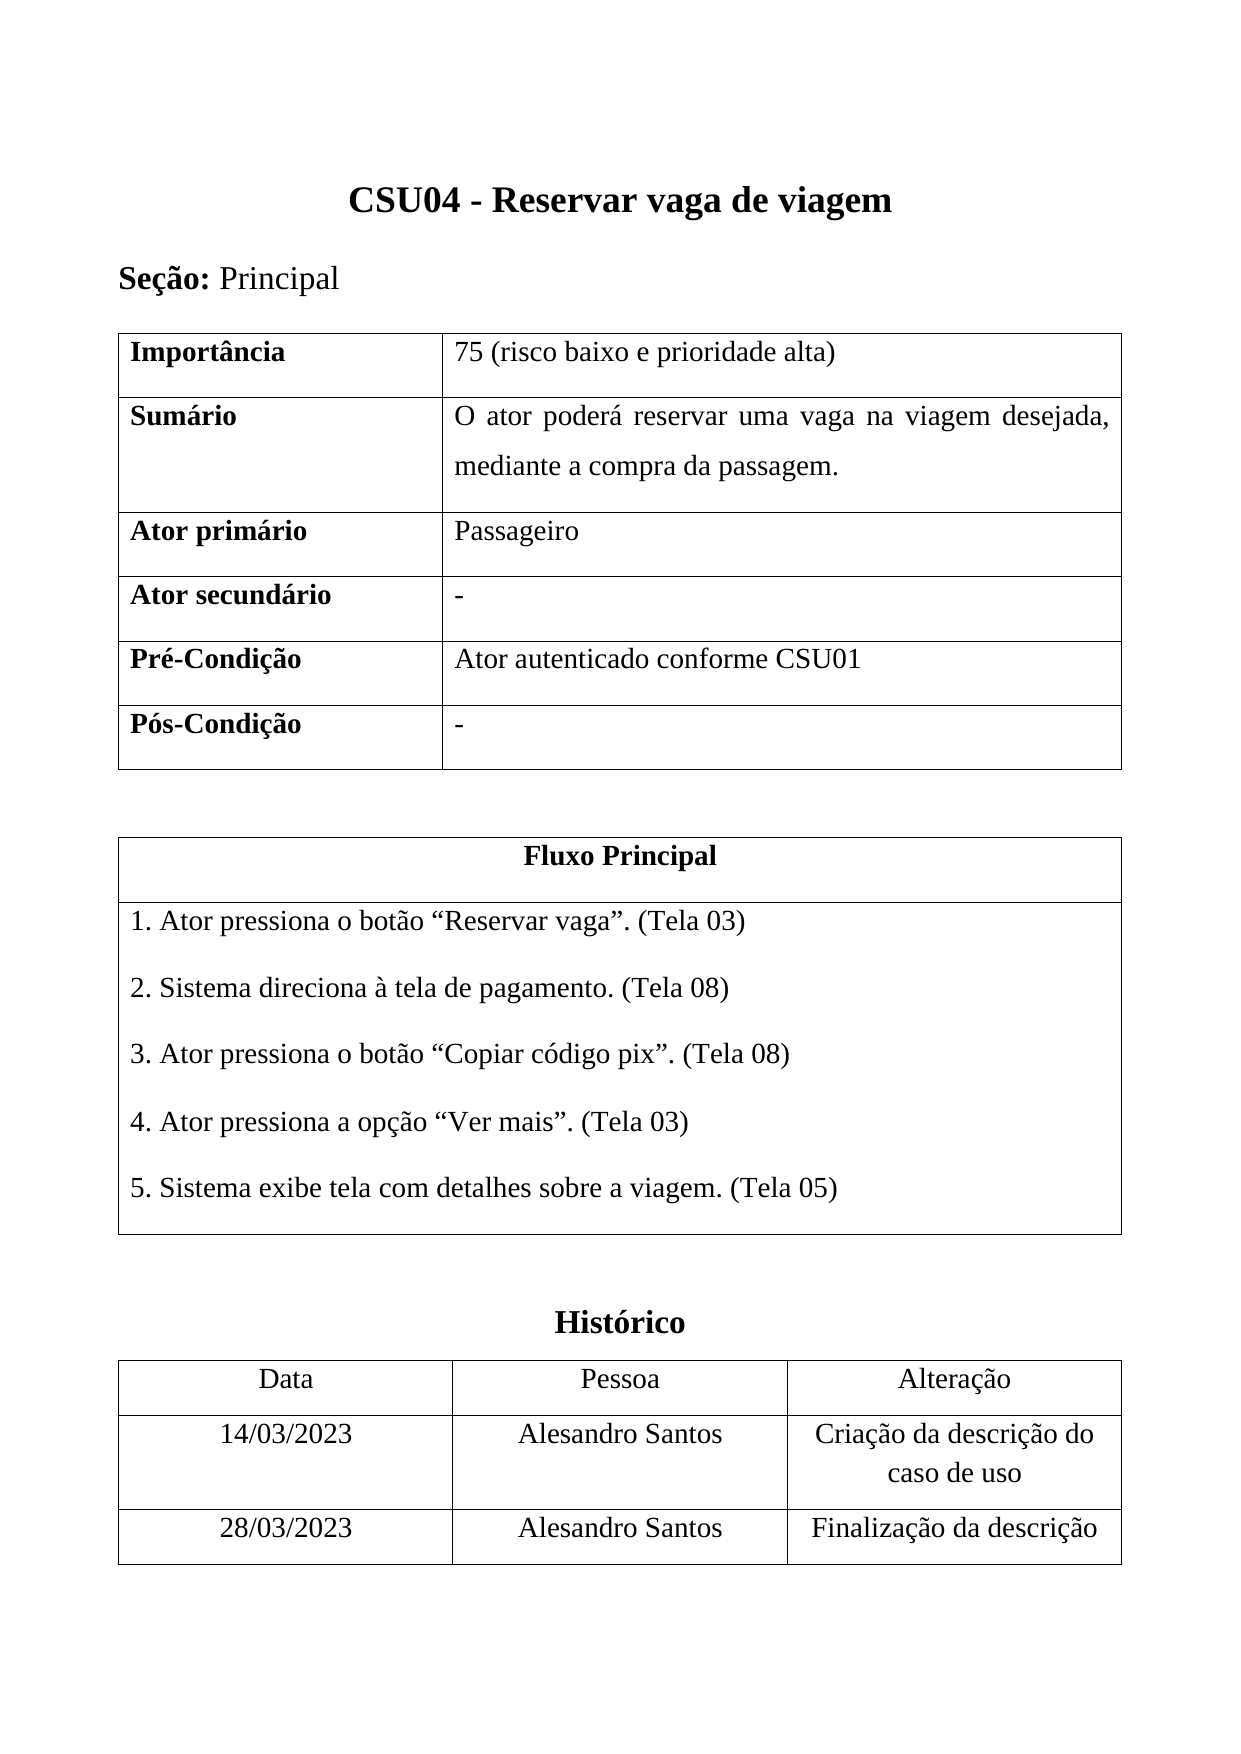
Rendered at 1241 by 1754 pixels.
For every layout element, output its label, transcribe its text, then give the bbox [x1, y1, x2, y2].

table_cell Criação da descrição do caso de uso [788, 1416, 1121, 1509]
table_cell O ator poderá reservar uma vaga na viagem desejada, mediante a compra da passagem. [443, 398, 1121, 512]
text CSU04 - Reservar vaga de viagem [118, 177, 1122, 220]
table_cell Alesandro Santos [453, 1510, 787, 1564]
table_cell 28/03/2023 [119, 1510, 452, 1564]
table_cell Alesandro Santos [453, 1416, 787, 1509]
table_header 75 (risco baixo e prioridade alta) [443, 334, 1121, 397]
table_cell Pré-Condição [119, 642, 442, 705]
table_cell Ator secundário [119, 577, 442, 641]
table_cell Pós-Condição [119, 706, 442, 769]
table_cell Ator autenticado conforme CSU01 [443, 642, 1121, 705]
table_cell Sumário [119, 398, 442, 512]
text Seção: Principal [118, 258, 1122, 297]
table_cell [788, 1510, 1121, 1564]
text Histórico [118, 1302, 1122, 1340]
table_cell Passageiro [443, 513, 1121, 576]
table_cell - [443, 706, 1121, 769]
table_header Data [119, 1361, 452, 1415]
table_header Importância [119, 334, 442, 397]
table_header Alteração [788, 1361, 1121, 1415]
table_header Pessoa [453, 1361, 787, 1415]
table_cell 14/03/2023 [119, 1416, 452, 1509]
table_cell Ator primário [119, 513, 442, 576]
table_header Fluxo Principal [119, 838, 1121, 902]
table_cell 1. Ator pressiona o botão “Reservar vaga”. (Tela 03) 2. Sistema direciona à tela de pagamento. (Tela 08) 3. Ator pressiona o botão “Copiar código pix”. (Tela 08) 4. Ator pressiona a opção “Ver mais”. (Tela 03) 5. Sistema exibe tela com detalhes sobre a viagem. (Tela 05) [119, 903, 1121, 1234]
table_cell - [443, 577, 1121, 641]
